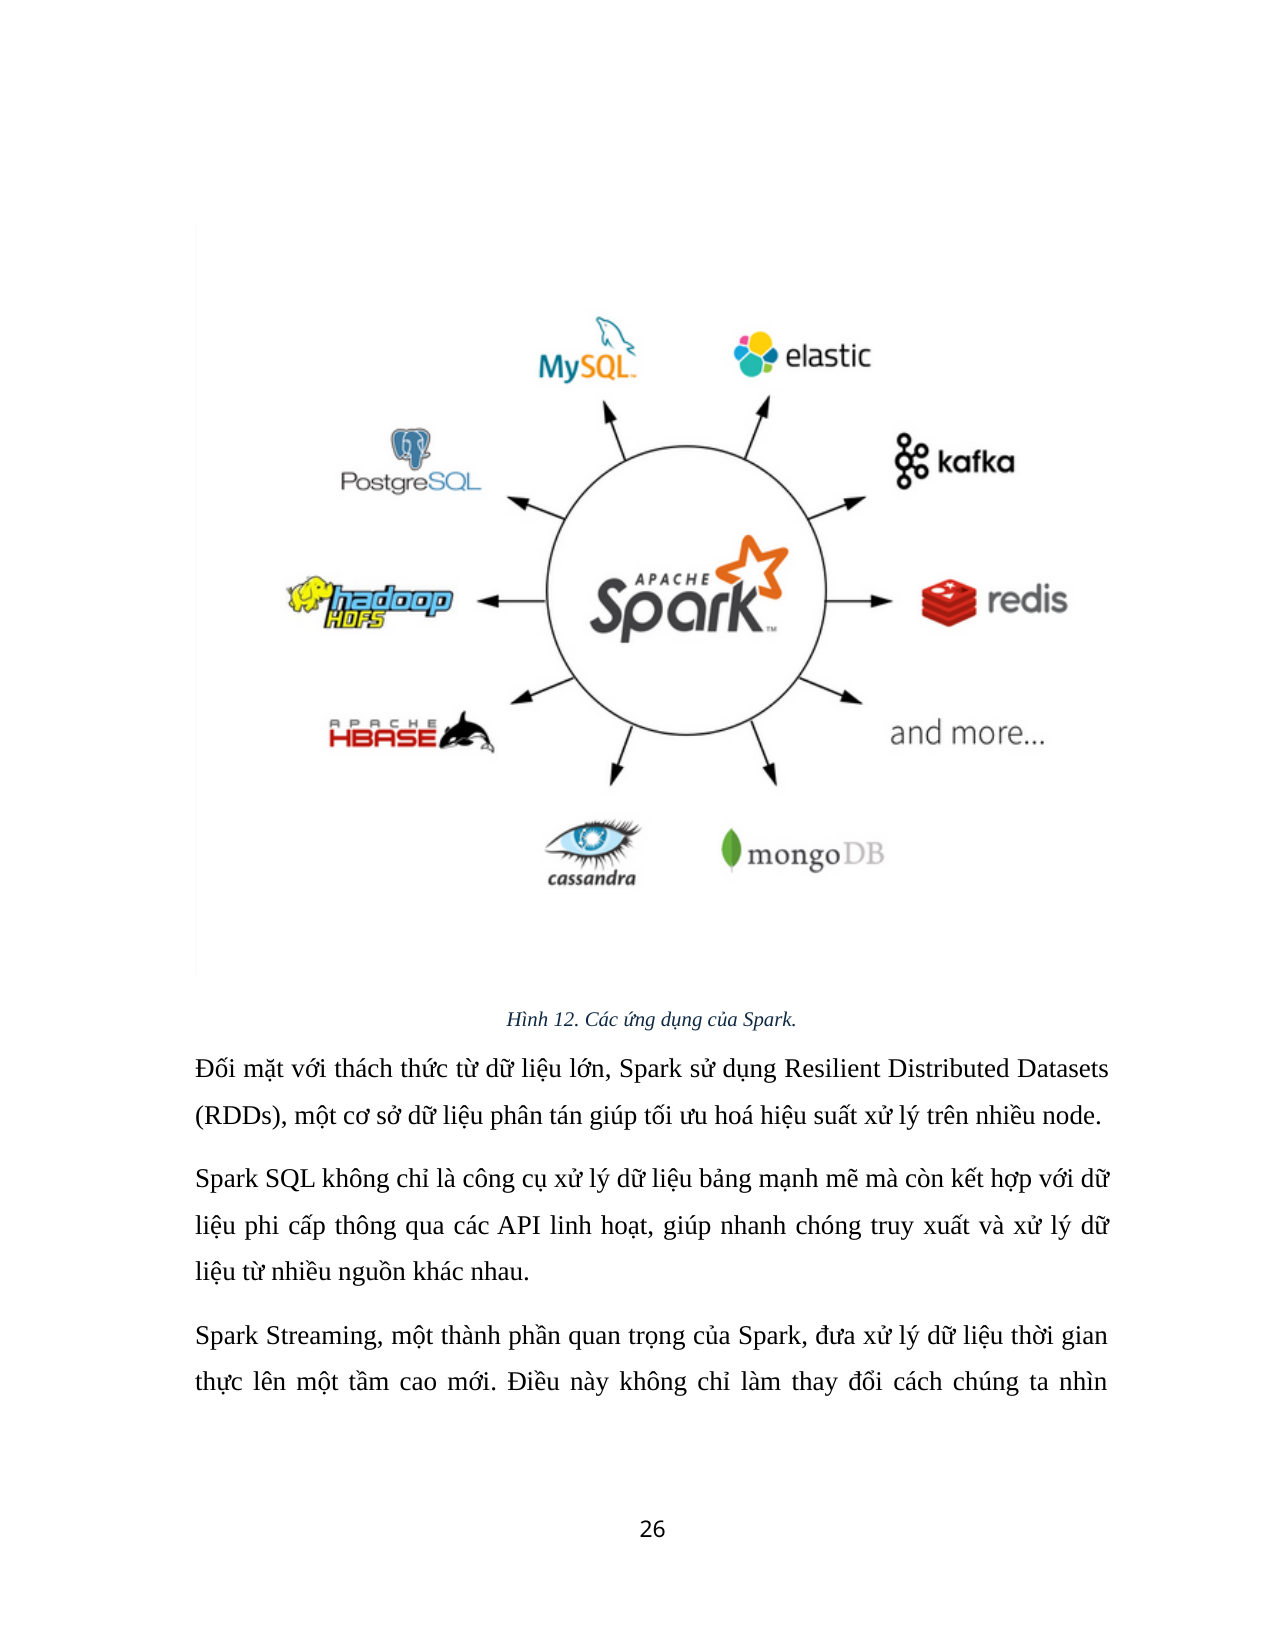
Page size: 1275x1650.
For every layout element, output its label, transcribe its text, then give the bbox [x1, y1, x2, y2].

picture [195, 225, 1170, 975]
text Đối mặt với thách thức từ dữ liệu lớn, Spark sử dụng Resilient Distributed Datasets (RDDs), một cơ sở dữ liệu phân tán giúp tối ưu hoá hiệu suất xử lý trên nhiều node. [195, 1052, 1110, 1130]
text Spark SQL không chỉ là công cụ xử lý dữ liệu bảng mạnh mẽ mà còn kết hợp với dữ liệu phi cấp thông qua các API linh hoạt, giúp nhanh chóng truy xuất và xử lý dữ liệu từ nhiều nguồn khác nhau. [195, 1162, 1110, 1287]
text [195, 1319, 1110, 1397]
text Hình 12. Các ứng dụng của Spark. [195, 1007, 1110, 1031]
